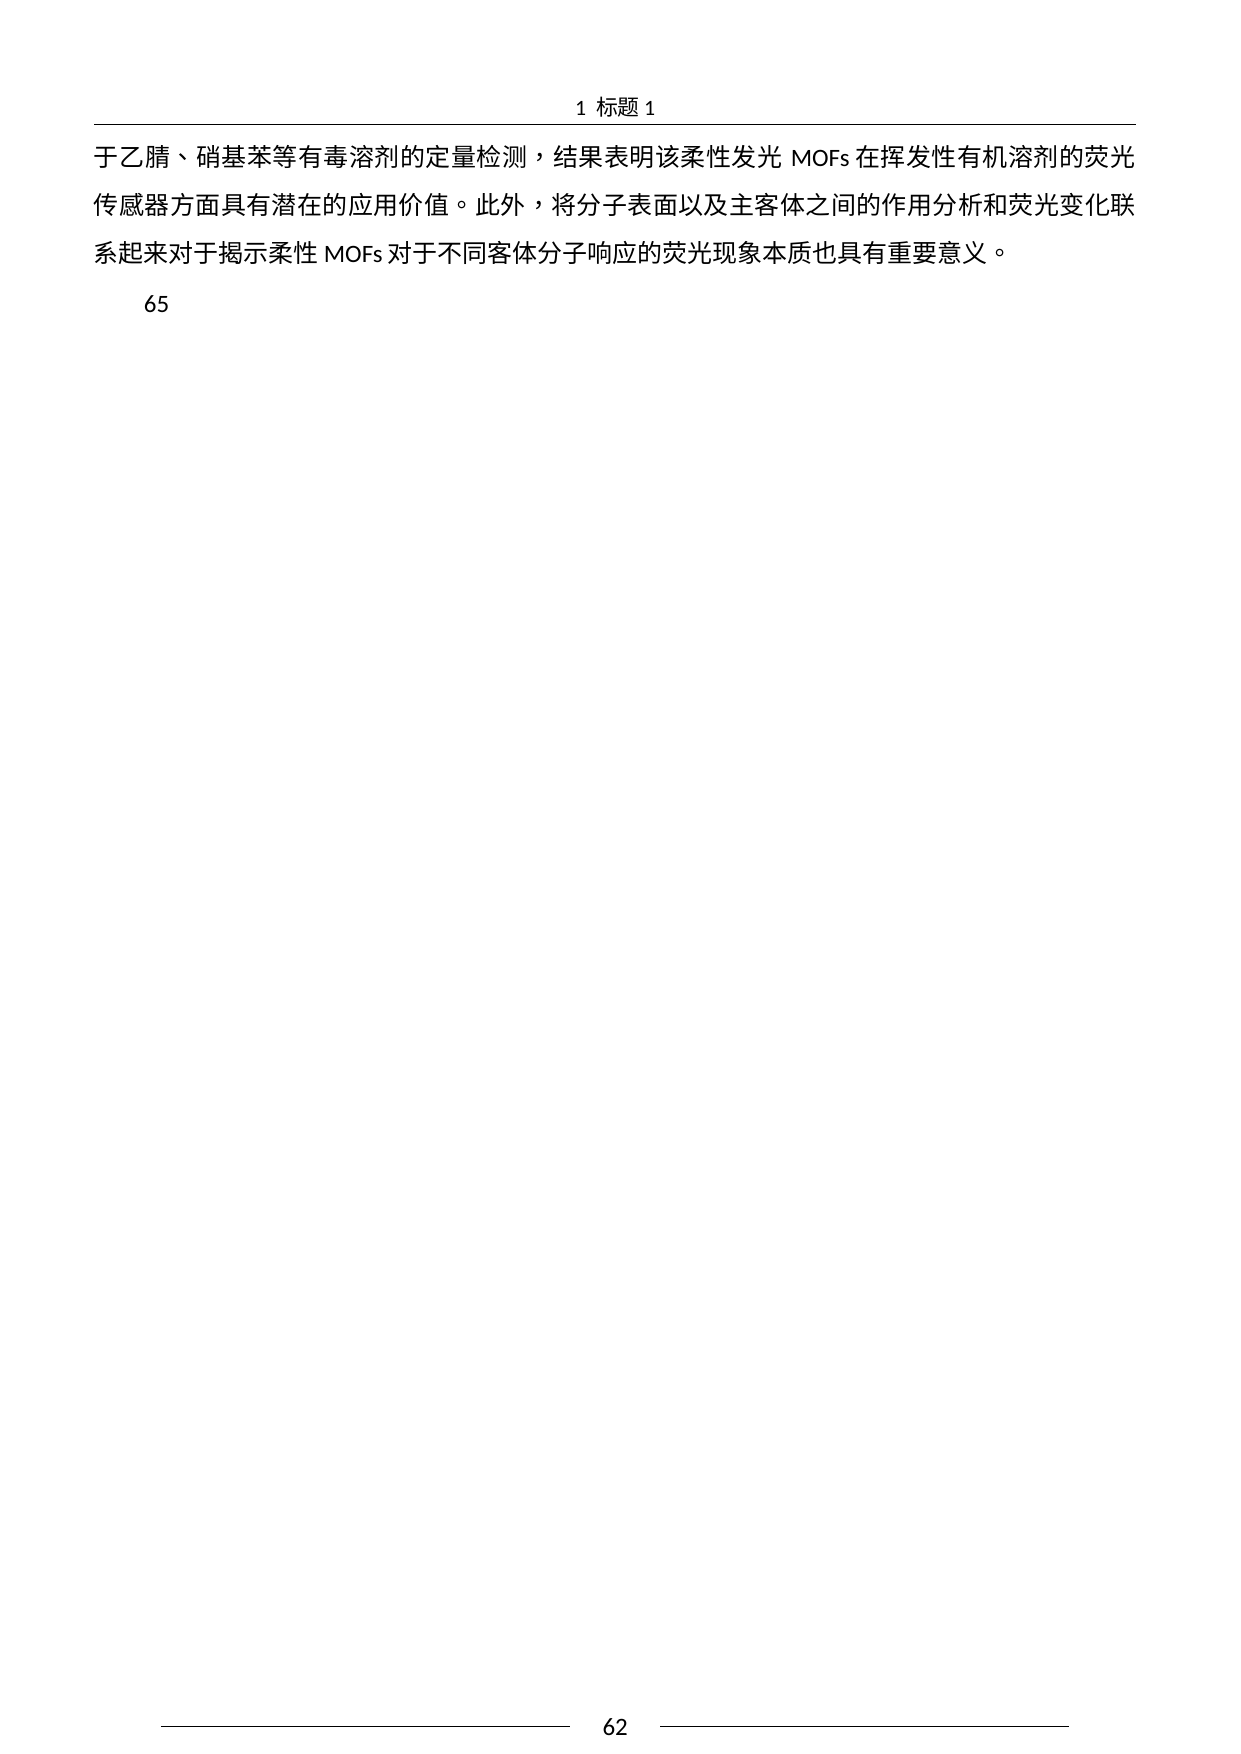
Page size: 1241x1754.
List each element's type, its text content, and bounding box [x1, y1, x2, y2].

text 65 [94, 270, 1136, 318]
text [94, 125, 1136, 270]
